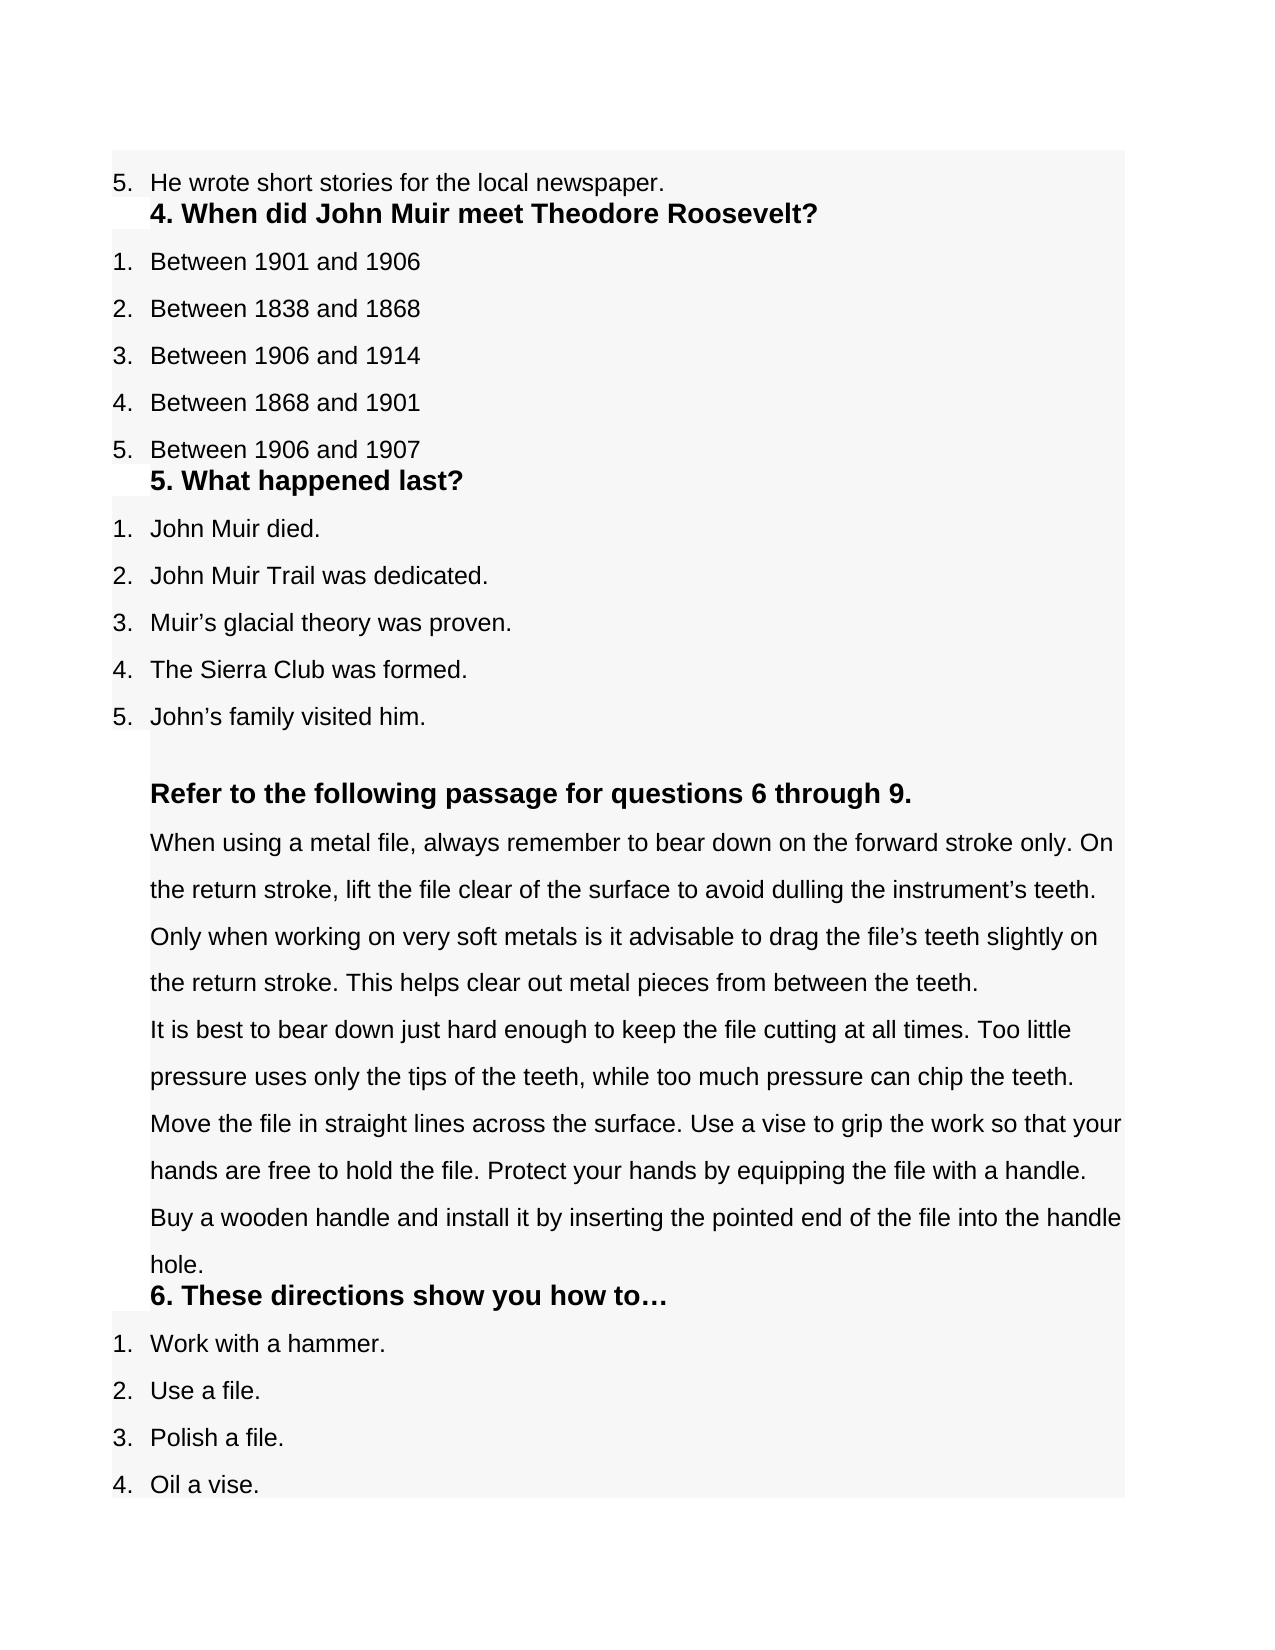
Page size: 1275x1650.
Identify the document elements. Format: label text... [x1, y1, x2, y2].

list Between 1838 and 1868 [112, 276, 1125, 323]
list Work with a hammer. [112, 1311, 1125, 1358]
list Between 1906 and 1907 [112, 417, 1125, 464]
list Polish a file. [112, 1404, 1125, 1451]
text It is best to bear down just hard enough to keep the file cutting at all times. Too little pressure uses only the tips of the teeth, while too much pressure can chip the teeth. Move the file in straight lines across the surface. Use a vise to grip the work so that your hands are free to hold the file. Protect your hands by equipping the file with a handle. Buy a wooden handle and install it by inserting the pointed end of the file into the handle hole. [150, 997, 1125, 1278]
list The Sierra Club was formed. [112, 637, 1125, 683]
text 5. What happened last? [150, 464, 1125, 496]
list Muir’s glacial theory was proven. [112, 590, 1125, 637]
text Refer to the following passage for questions 6 through 9. [150, 777, 1125, 810]
list John Muir died. [112, 496, 1125, 543]
list John Muir Trail was dedicated. [112, 543, 1125, 590]
list John’s family visited him. [112, 683, 1125, 730]
list Between 1906 and 1914 [112, 323, 1125, 370]
list He wrote short stories for the local newspaper. [112, 150, 1125, 197]
text 4. When did John Muir meet Theodore Roosevelt? [150, 197, 1125, 229]
list Between 1868 and 1901 [112, 370, 1125, 417]
list Oil a vise. [112, 1451, 1125, 1498]
text When using a metal file, always remember to bear down on the forward stroke only. On the return stroke, lift the file clear of the surface to avoid dulling the instrument’s teeth. Only when working on very soft metals is it advisable to drag the file’s teeth slightly on the return stroke. This helps clear out metal pieces from between the teeth. [150, 810, 1125, 997]
text 6. These directions show you how to… [150, 1278, 1125, 1311]
list Use a file. [112, 1358, 1125, 1404]
list Between 1901 and 1906 [112, 229, 1125, 276]
